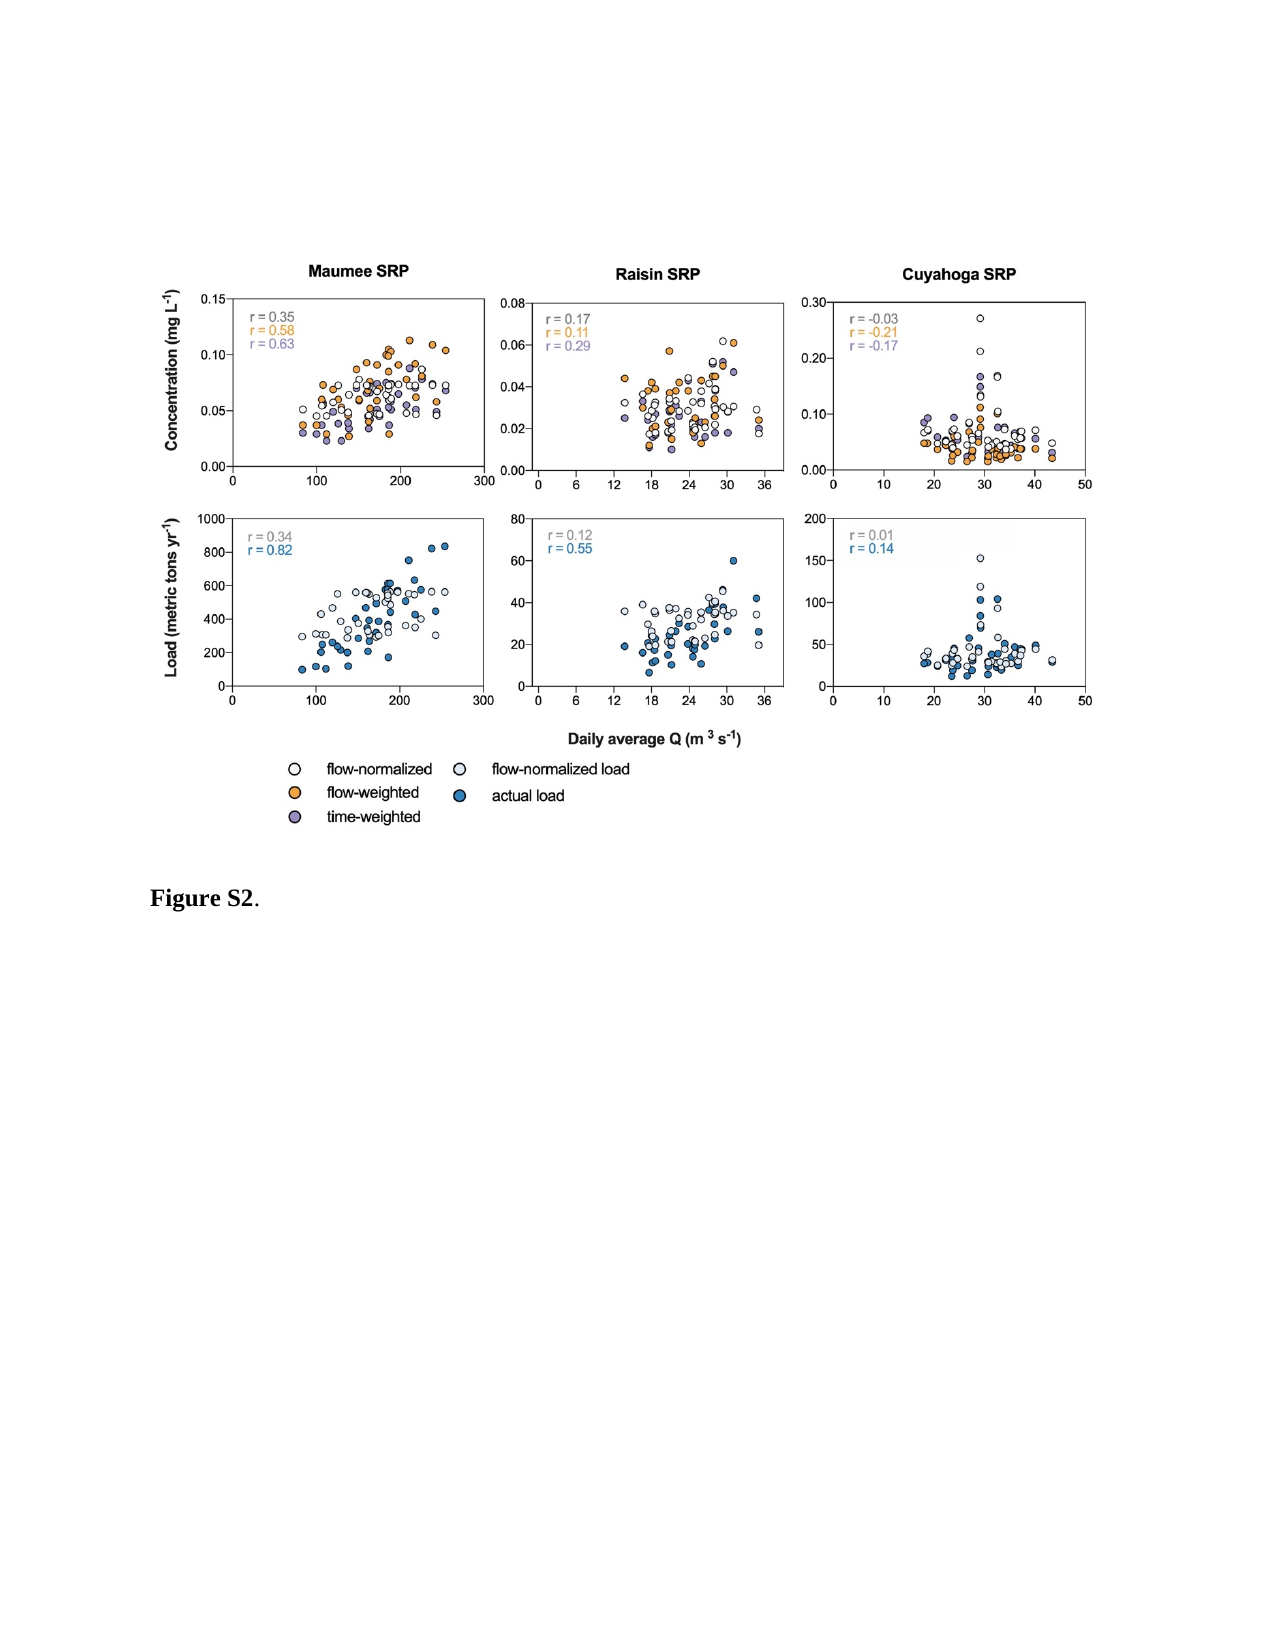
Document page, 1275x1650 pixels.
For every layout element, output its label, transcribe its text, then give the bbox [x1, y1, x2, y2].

text Figure S2. [150, 883, 1125, 912]
picture [150, 247, 1125, 834]
